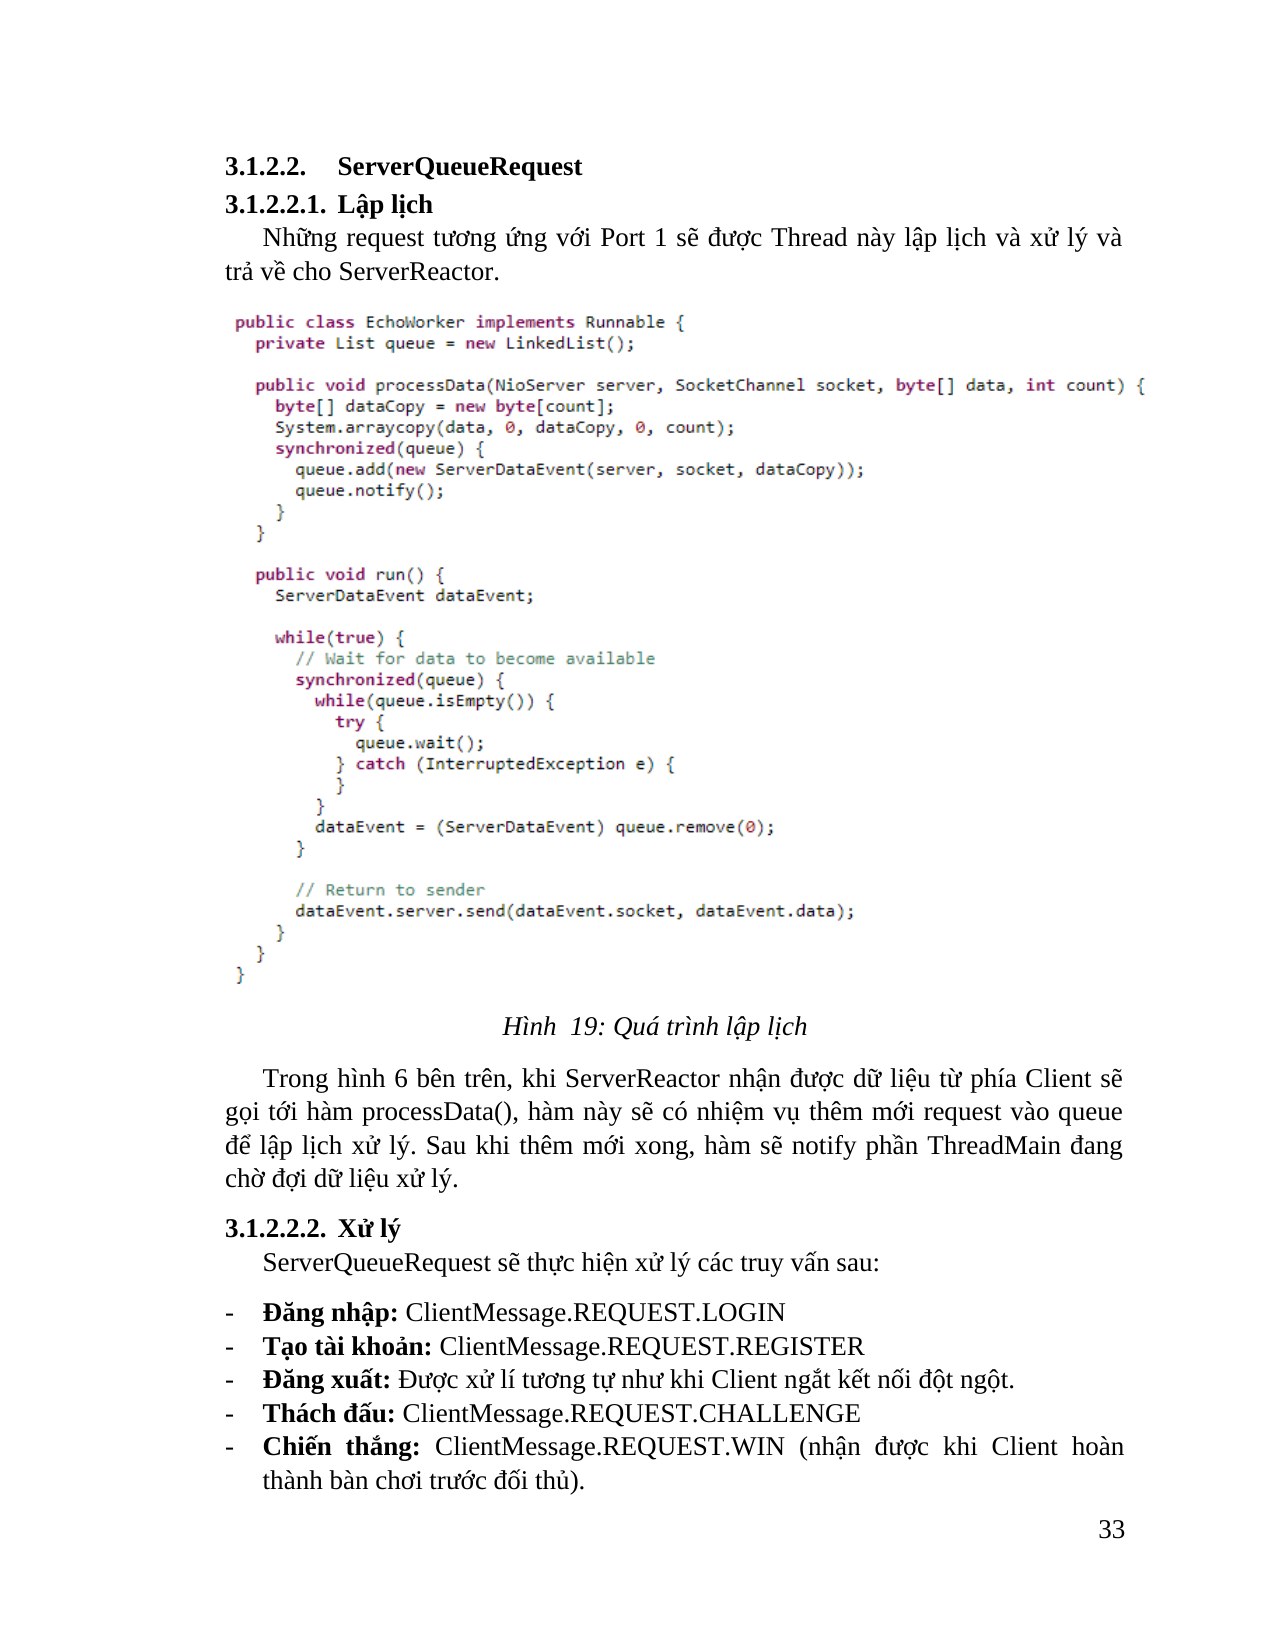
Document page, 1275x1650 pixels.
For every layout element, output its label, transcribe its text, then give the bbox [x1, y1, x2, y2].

list Đăng xuất: Được xử lí tương tự như khi Client ngắt kết nối đột ngột. [225, 1363, 1125, 1394]
list Thách đấu: ClientMessage.REQUEST.CHALLENGE [225, 1397, 1125, 1428]
picture [225, 305, 1163, 991]
list Chiến thắng: ClientMessage.REQUEST.WIN (nhận được khi Client hoàn thành bàn chơi trước đối thủ). [225, 1430, 1125, 1495]
text Những request tương ứng với Port 1 sẽ được Thread này lập lịch và xử lý và trả về cho ServerReactor. [225, 221, 1125, 286]
list Tạo tài khoản: ClientMessage.REQUEST.REGISTER [225, 1330, 1125, 1361]
subtitle Xử lý [225, 1212, 1125, 1244]
text ServerQueueRequest sẽ thực hiện xử lý các truy vấn sau: [262, 1246, 1125, 1277]
subtitle ServerQueueRequest [225, 150, 1125, 181]
list Đăng nhập: ClientMessage.REQUEST.LOGIN [225, 1296, 1125, 1327]
subtitle Lập lịch [225, 188, 1125, 219]
text Trong hình 6 bên trên, khi ServerReactor nhận được dữ liệu từ phía Client sẽ gọi tới hàm processData(), hàm này sẽ có nhiệm vụ thêm mới request vào queue để lập lịch xử lý. Sau khi thêm mới xong, hàm sẽ notify phần ThreadMain đang chờ đợi dữ liệu xử lý. [225, 1062, 1125, 1193]
